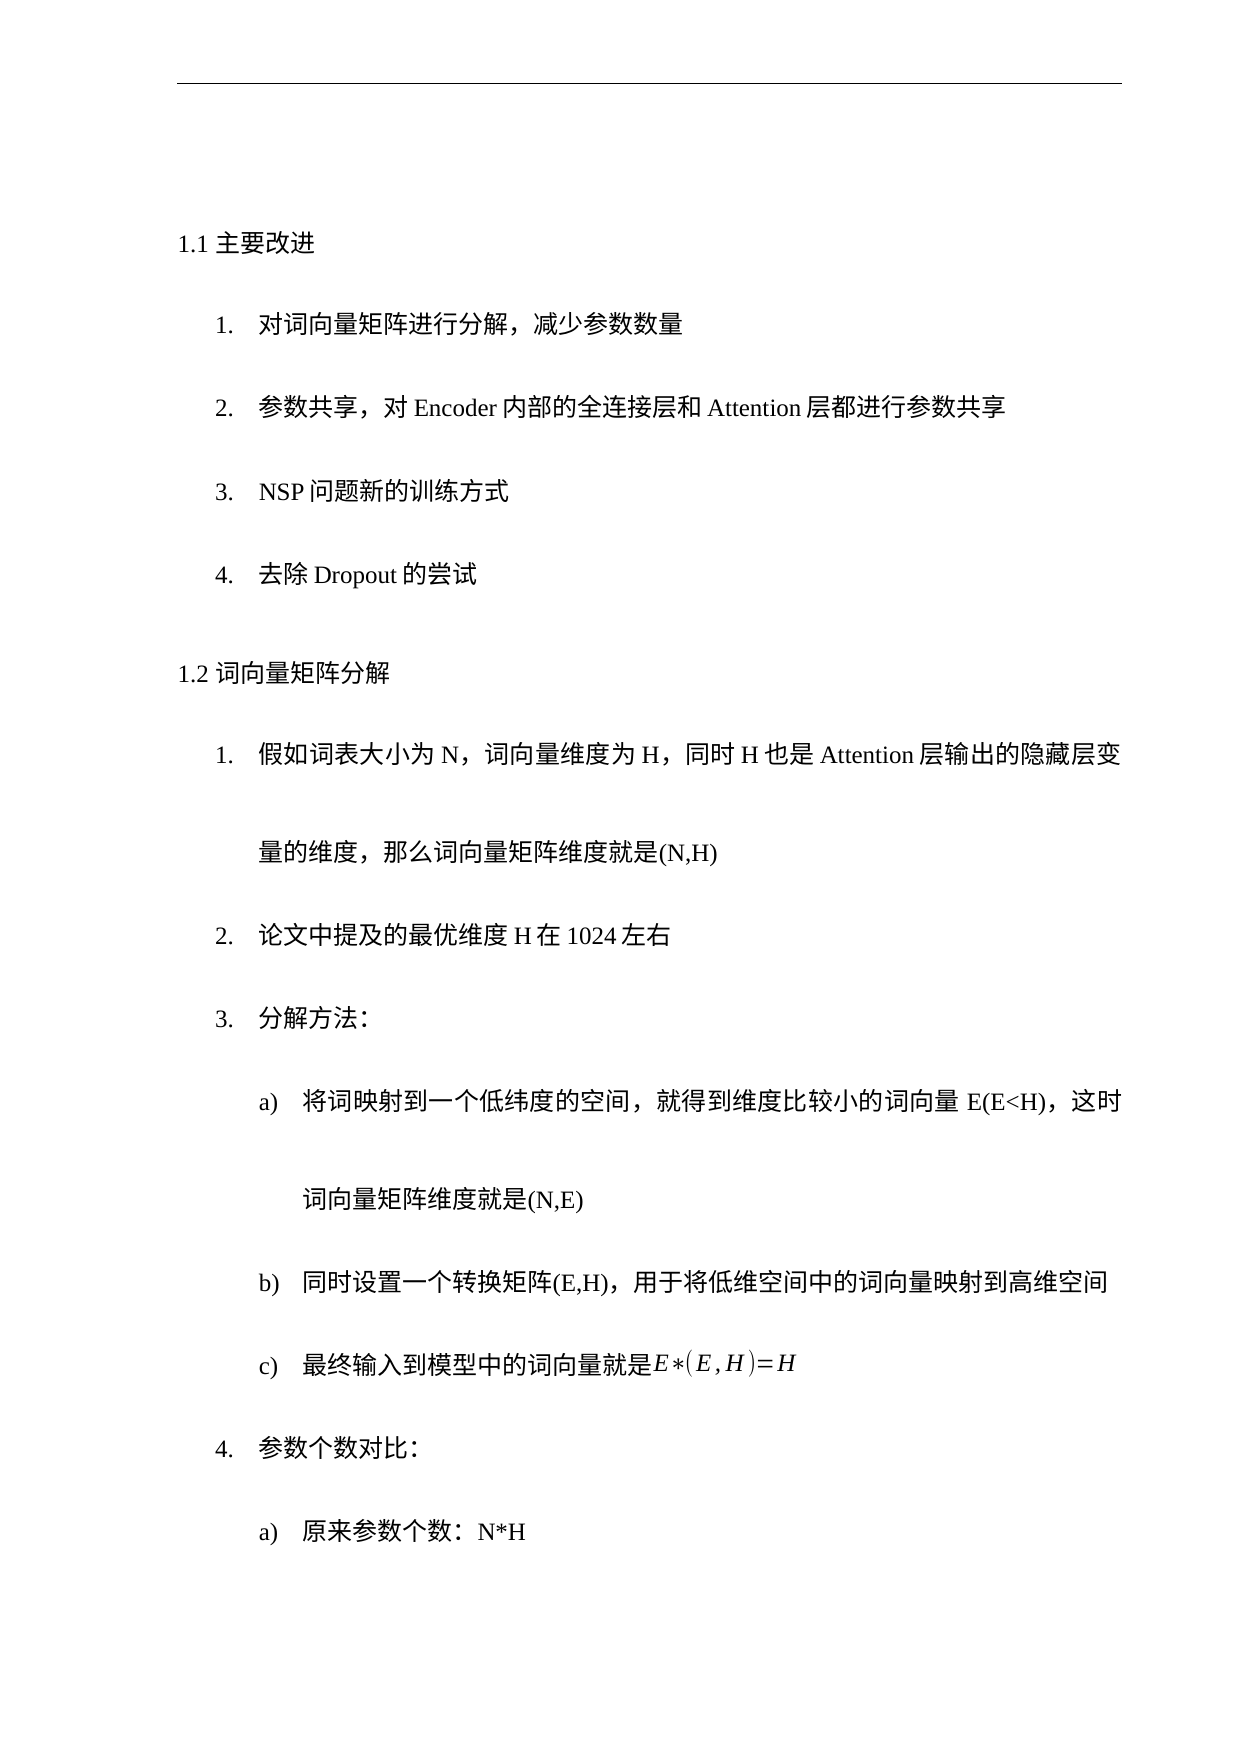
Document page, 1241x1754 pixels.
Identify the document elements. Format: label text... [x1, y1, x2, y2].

list 原来参数个数：N*H [258, 1497, 1122, 1562]
list 将词映射到一个低纬度的空间，就得到维度比较小的词向量E(E<H)，这时词向量矩阵维度就是(N,E) [258, 1067, 1122, 1230]
subtitle 主要改进 [177, 209, 1122, 274]
list 对词向量矩阵进行分解，减少参数数量 [215, 290, 1122, 355]
list 最终输入到模型中的词向量就是 [258, 1331, 1122, 1396]
subtitle 词向量矩阵分解 [177, 639, 1122, 704]
list 假如词表大小为N，词向量维度为H，同时H也是Attention层输出的隐藏层变量的维度，那么词向量矩阵维度就是(N,H) [215, 720, 1122, 883]
list 参数共享，对Encoder内部的全连接层和Attention层都进行参数共享 [215, 373, 1122, 438]
list NSP问题新的训练方式 [215, 457, 1122, 522]
list 参数个数对比： [215, 1414, 1122, 1479]
list 同时设置一个转换矩阵(E,H)，用于将低维空间中的词向量映射到高维空间 [258, 1248, 1122, 1313]
list 论文中提及的最优维度H在1024左右 [215, 901, 1122, 966]
list 去除Dropout的尝试 [215, 540, 1122, 605]
list 分解方法： [215, 984, 1122, 1049]
